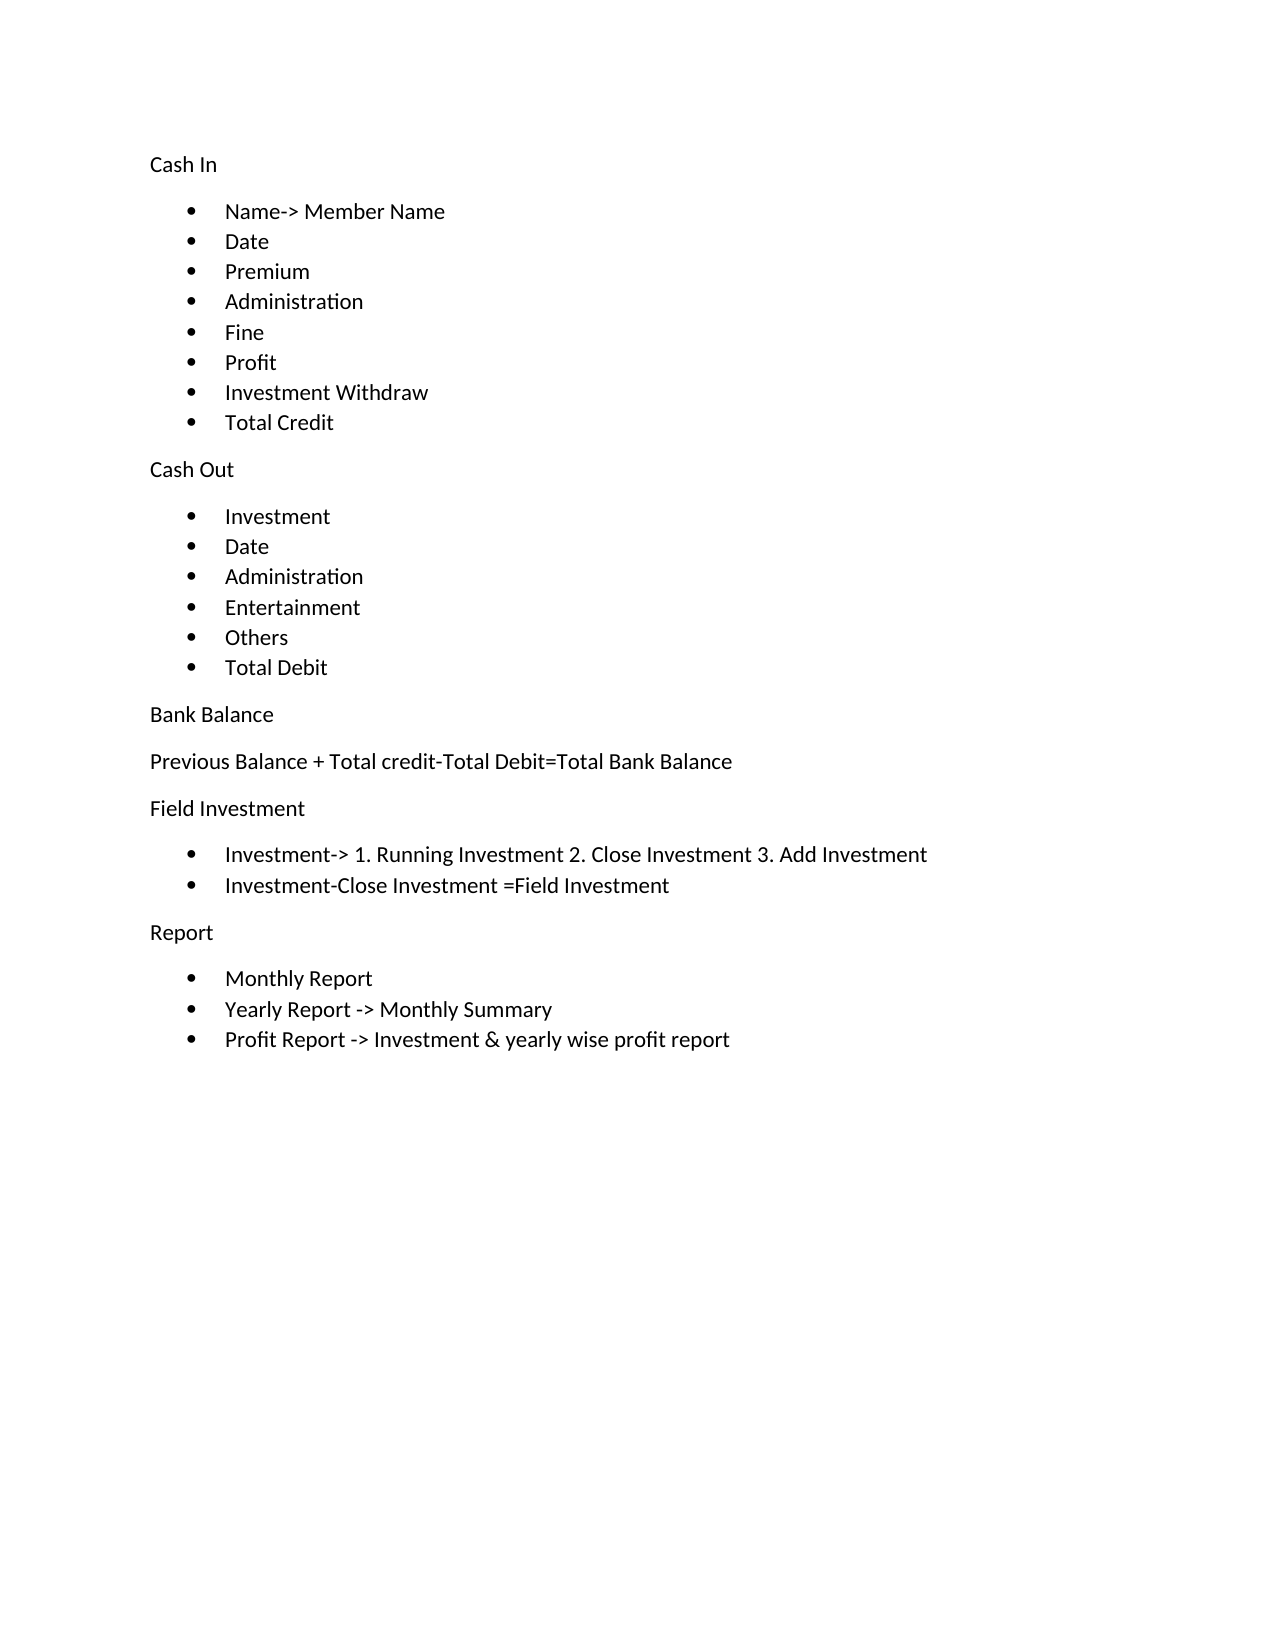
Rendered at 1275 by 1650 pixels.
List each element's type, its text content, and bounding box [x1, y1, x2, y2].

text Cash In [150, 150, 1125, 178]
list Monthly Report [187, 964, 1125, 993]
list Administration [187, 562, 1125, 591]
list Profit [187, 348, 1125, 376]
list Investment [187, 502, 1125, 530]
list Yearly Report -> Monthly Summary [187, 995, 1125, 1023]
list Investment-> 1. Running Investment 2. Close Investment 3. Add Investment [187, 841, 1125, 869]
list Date [187, 532, 1125, 560]
text Cash Out [150, 455, 1125, 483]
list Others [187, 623, 1125, 651]
list Entertainment [187, 593, 1125, 621]
list Investment Withdraw [187, 378, 1125, 406]
list Profit Report -> Investment & yearly wise profit report [187, 1025, 1125, 1053]
list Total Credit [187, 408, 1125, 436]
list Administration [187, 287, 1125, 316]
text Bank Balance [150, 700, 1125, 728]
list Fine [187, 318, 1125, 346]
list Date [187, 227, 1125, 255]
text Report [150, 918, 1125, 946]
list Name-> Member Name [187, 197, 1125, 225]
list Total Debit [187, 653, 1125, 681]
text Field Investment [150, 794, 1125, 822]
list Premium [187, 257, 1125, 285]
text Previous Balance + Total credit-Total Debit=Total Bank Balance [150, 747, 1125, 775]
list Investment-Close Investment =Field Investment [187, 871, 1125, 899]
